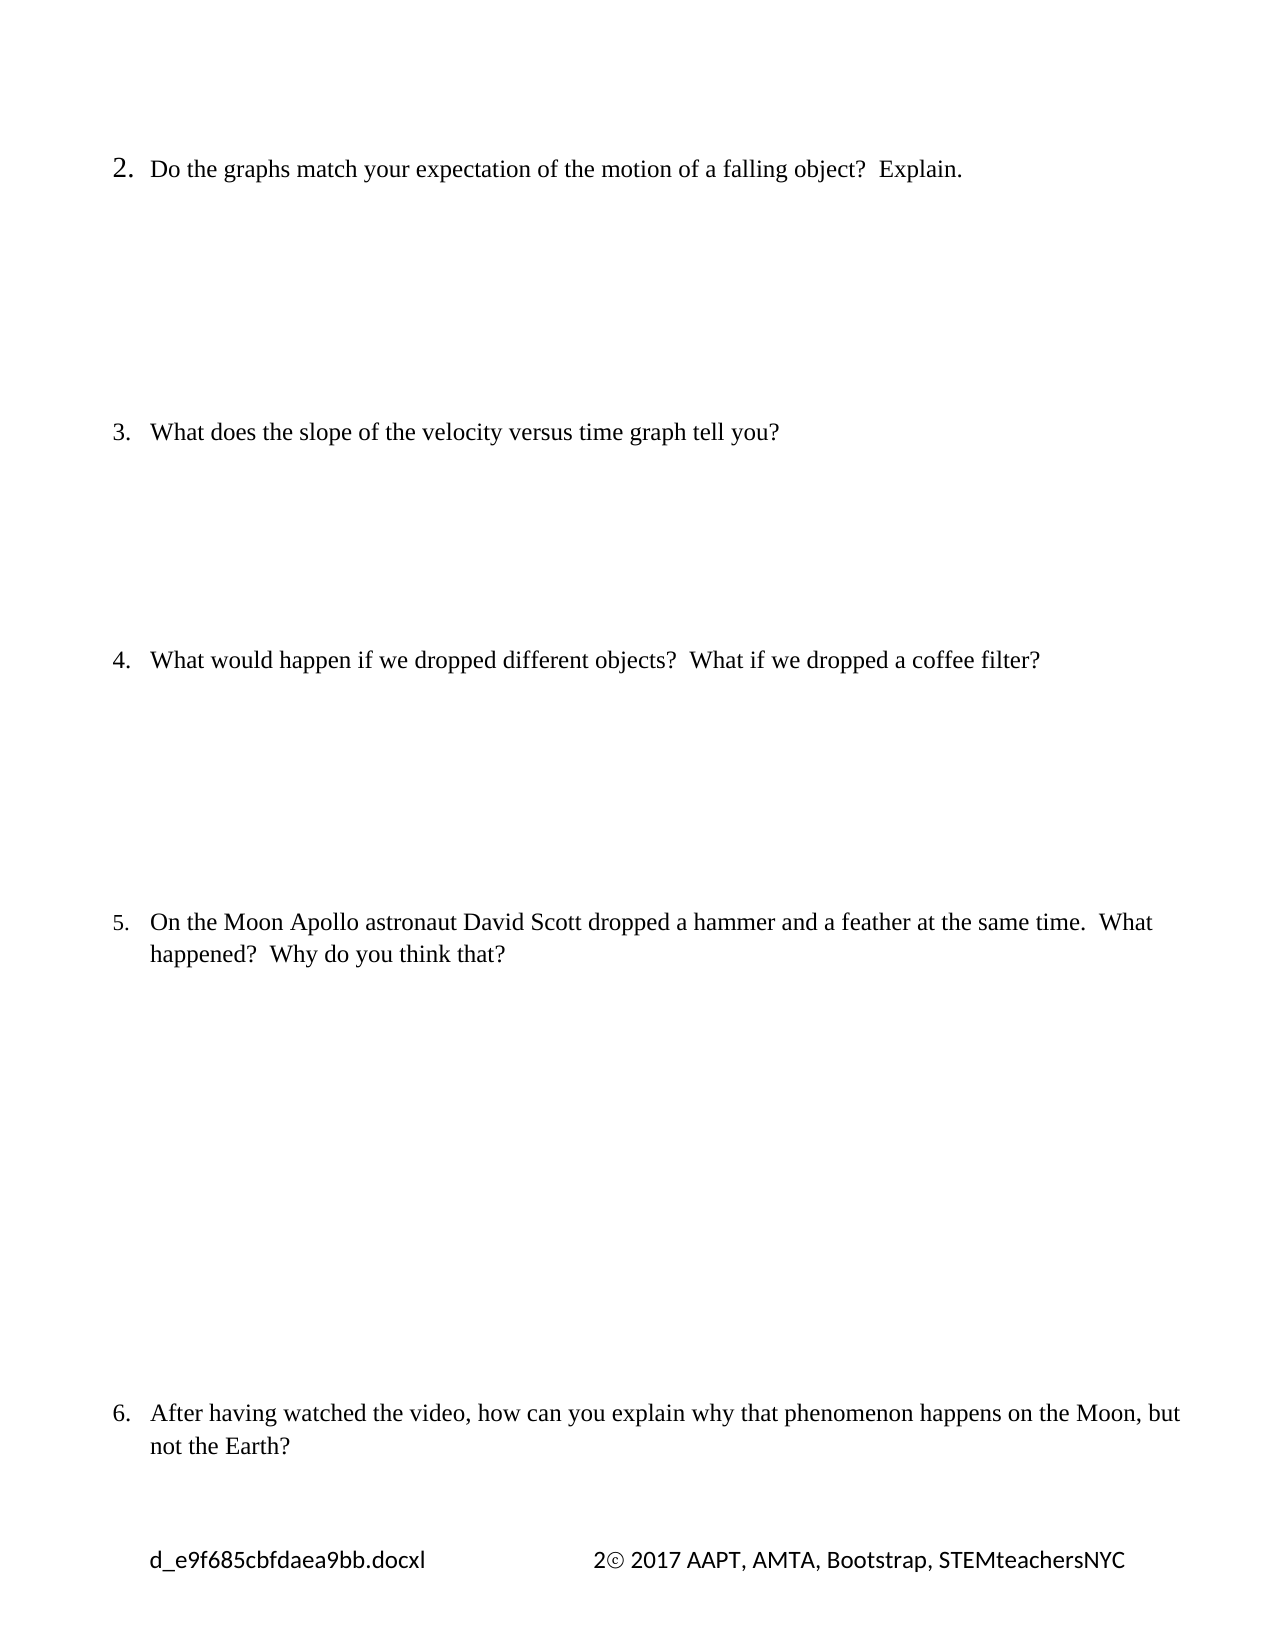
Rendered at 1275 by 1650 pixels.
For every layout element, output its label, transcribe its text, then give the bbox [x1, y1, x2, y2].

list Do the graphs match your expectation of the motion of a falling object? Explain. [112, 150, 1200, 183]
list On the Moon Apollo astronaut David Scott dropped a hammer and a feather at the same time. What happened? Why do you think that? [112, 907, 1200, 968]
list After having watched the video, how can you explain why that phenomenon happens on the Moon, but not the Earth? [112, 1398, 1200, 1460]
list What does the slope of the velocity versus time graph tell you? [112, 417, 1200, 446]
list What would happen if we dropped different objects? What if we dropped a coffee filter? [112, 645, 1200, 674]
